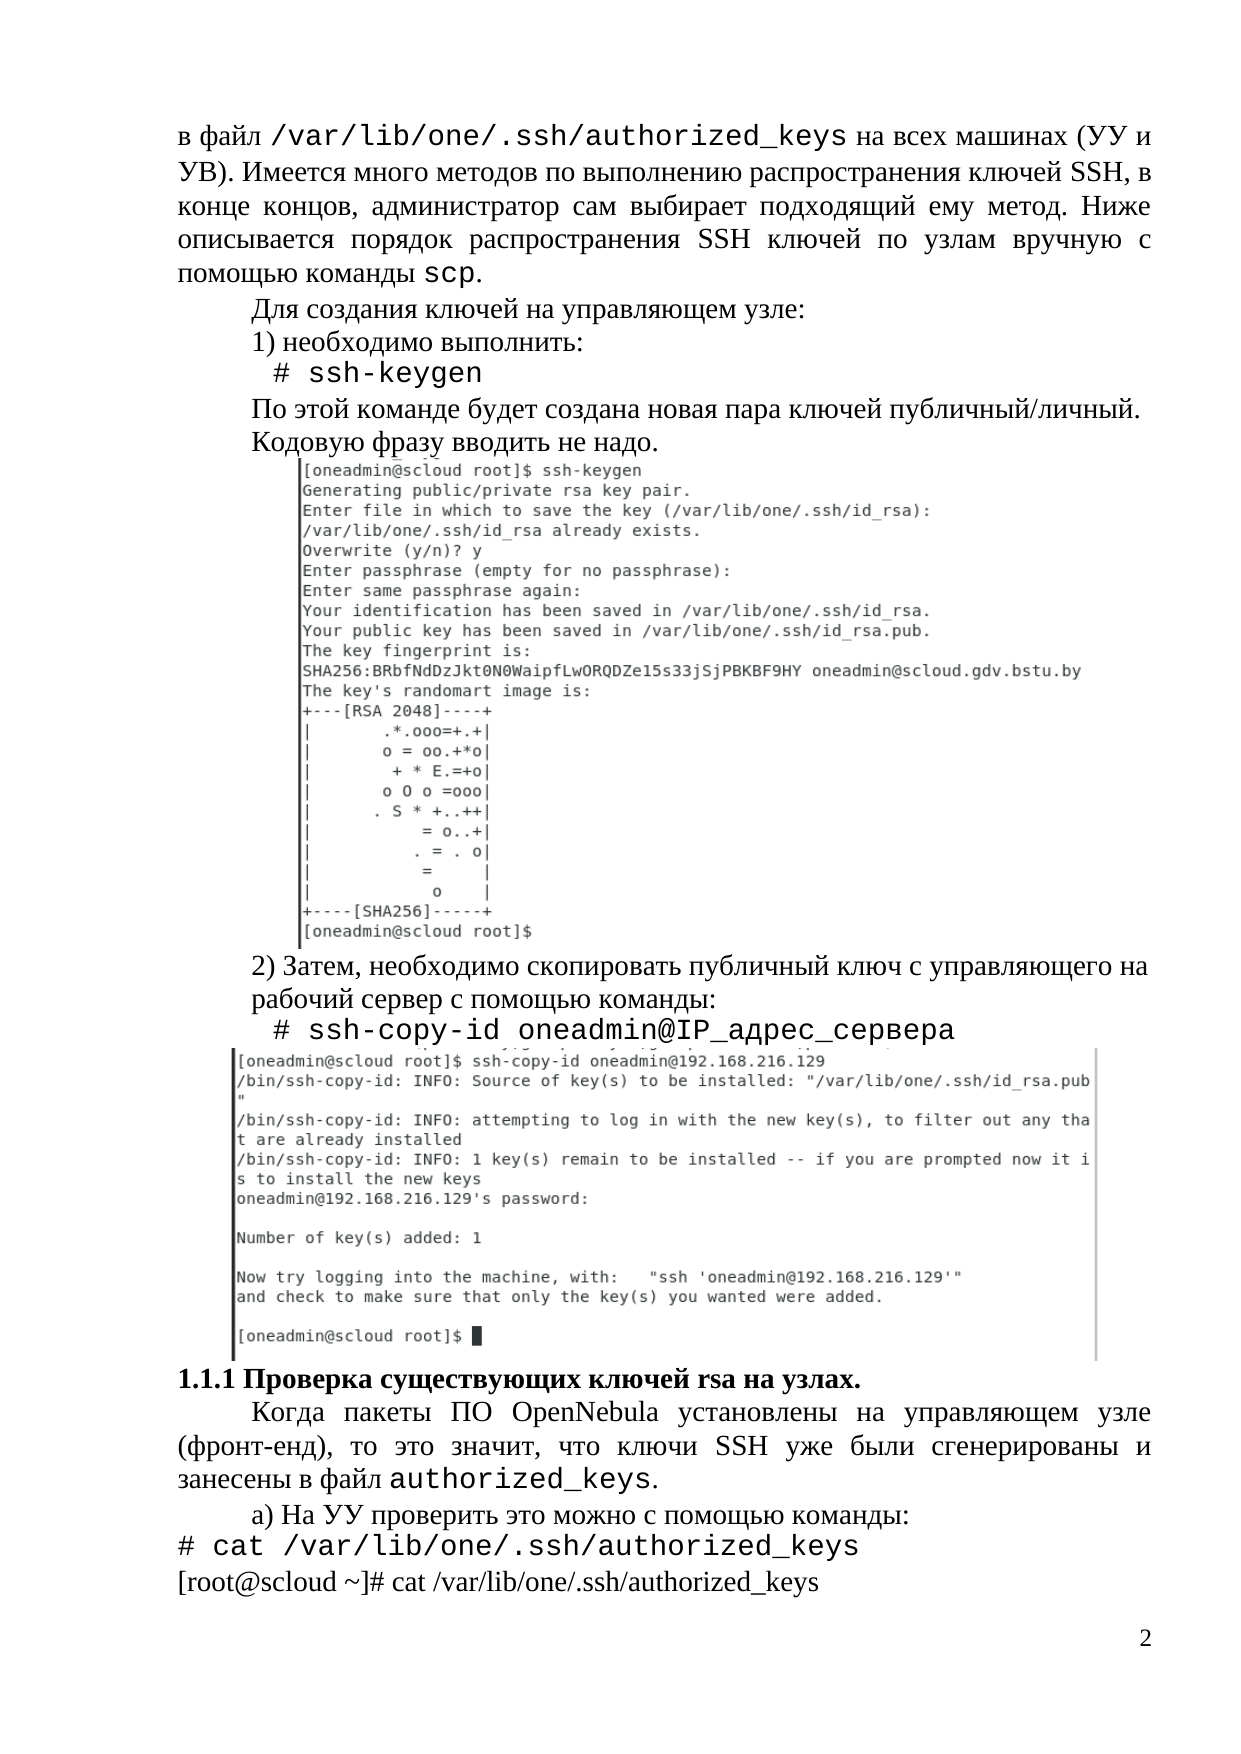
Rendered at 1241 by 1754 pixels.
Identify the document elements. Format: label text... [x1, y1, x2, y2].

picture [298, 458, 1105, 949]
text 2) Затем, необходимо скопировать публичный ключ с управляющего на рабочий сервер с помощью команды: [251, 948, 1152, 1015]
text # ssh-copy-id oneadmin@IP_адрес_сервера [177, 1015, 1152, 1048]
text Для создания ключей на управляющем узле: [251, 291, 1152, 324]
text a) На УУ проверить это можно с помощью команды: [177, 1497, 1152, 1531]
text 1.1.1 Проверка существующих ключей rsa на узлах. [177, 1361, 1152, 1394]
text 1) необходимо выполнить: [251, 324, 1152, 358]
text # cat /var/lib/one/.ssh/authorized_keys [177, 1531, 1152, 1564]
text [177, 118, 1152, 291]
text По этой команде будет создана новая пара ключей публичный/личный. Кодовую фразу вводить не надо. [251, 391, 1152, 458]
picture [231, 1048, 1098, 1361]
text [root@scloud ~]# cat /var/lib/one/.ssh/authorized_keys [177, 1564, 1152, 1597]
text # ssh-keygen [177, 358, 1152, 391]
text Когда пакеты ПО OpenNebula установлены на управляющем узле (фронт-енд), то это значит, что ключи SSH уже были сгенерированы и занесены в файл authorized_keys. [177, 1394, 1152, 1497]
